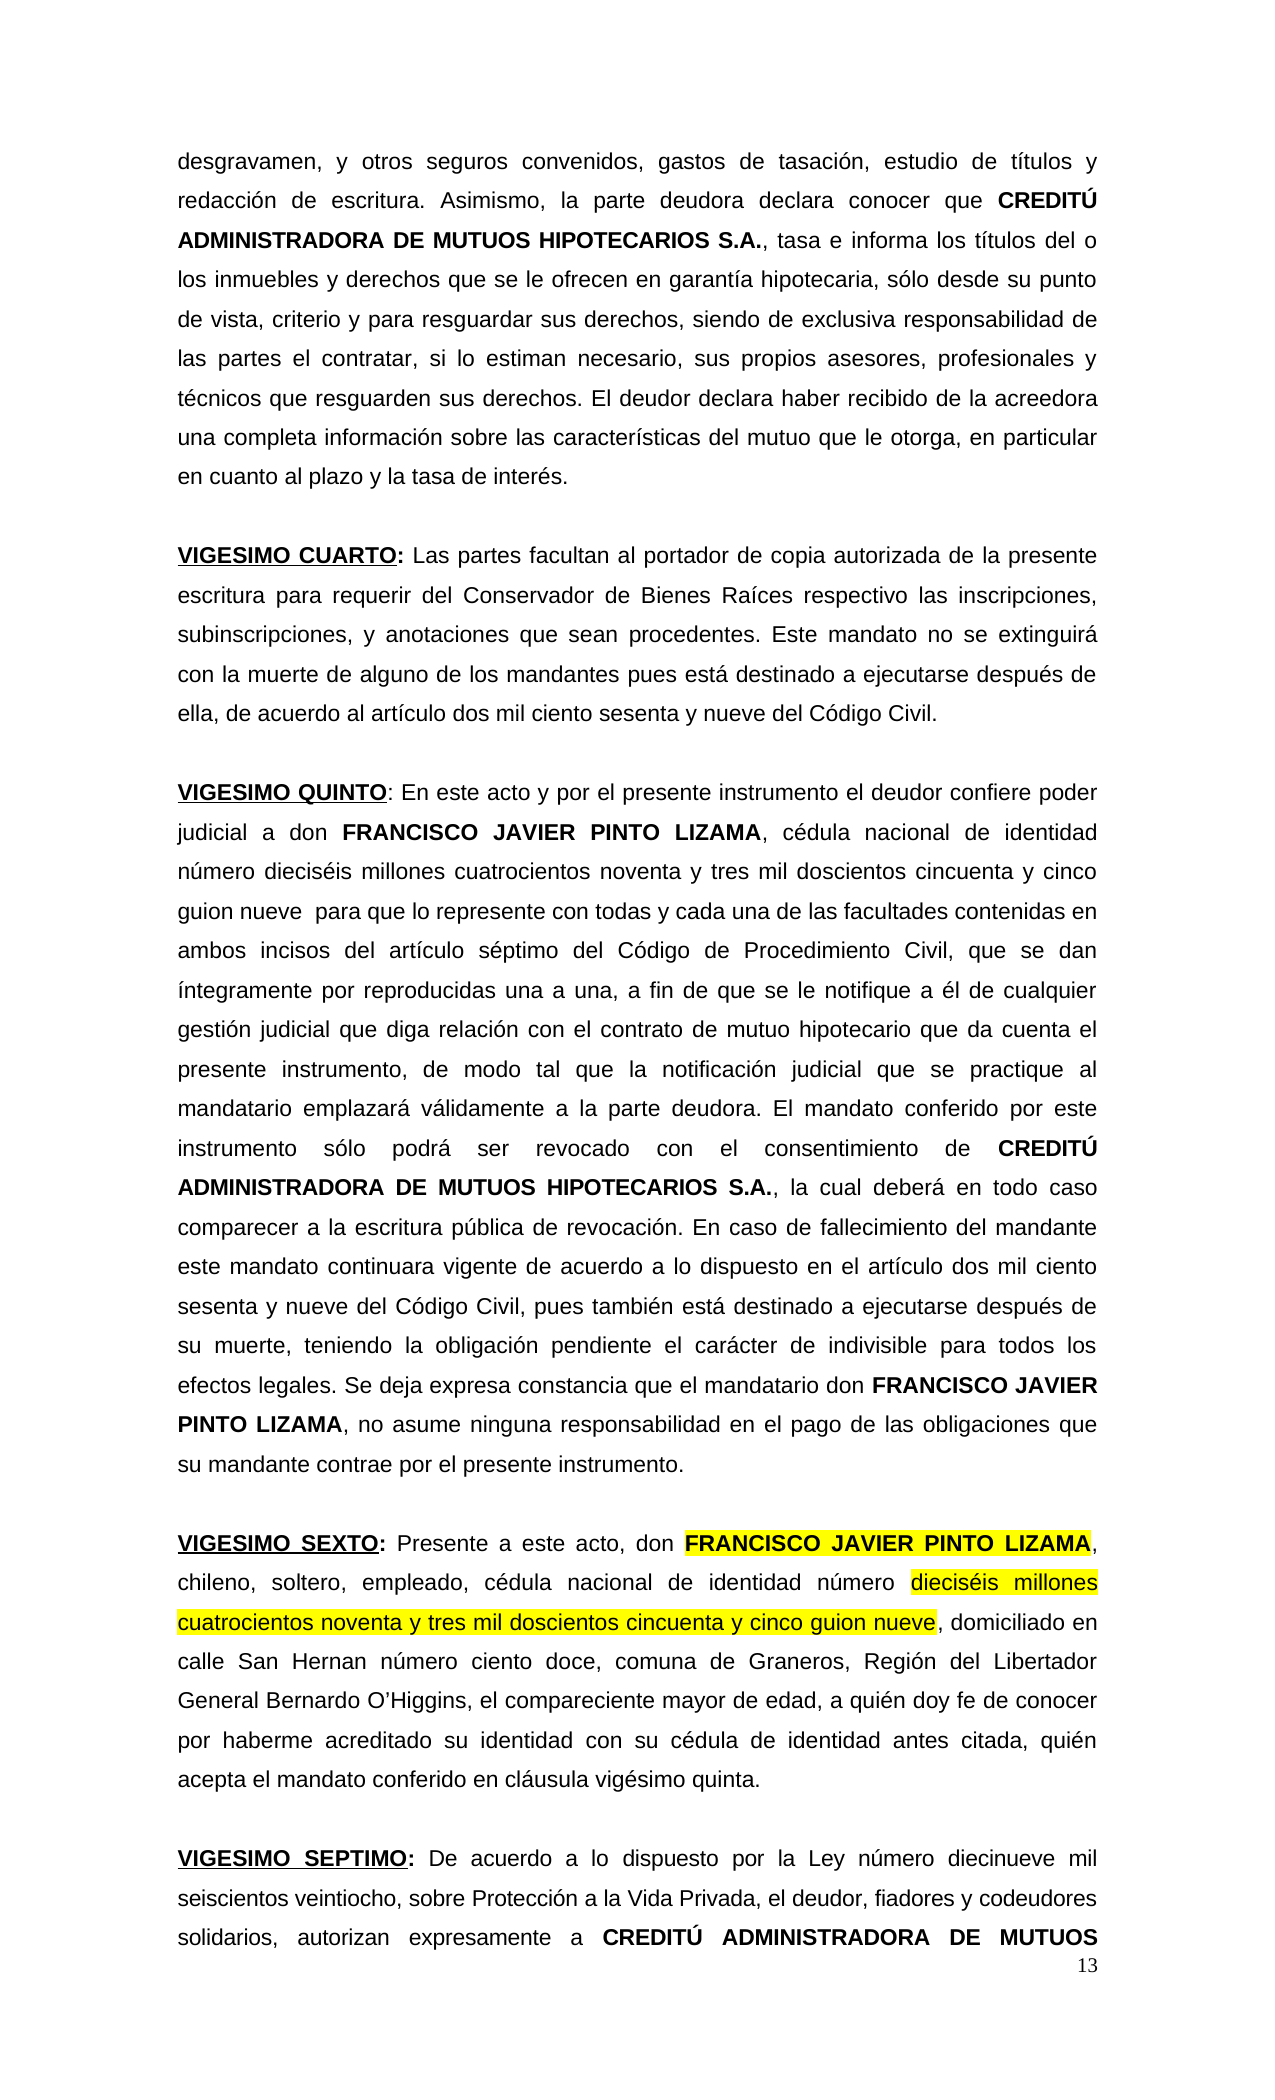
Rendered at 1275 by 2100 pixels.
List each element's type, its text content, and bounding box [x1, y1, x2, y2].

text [177, 1845, 1098, 1951]
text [177, 148, 1098, 490]
text VIGESIMO CUARTO: Las partes facultan al portador de copia autorizada de la presente escritura para requerir del Conservador de Bienes Raíces respectivo las inscripciones, subinscripciones, y anotaciones que sean procedentes. Este mandato no se extinguirá con la muerte de alguno de los mandantes pues está destinado a ejecutarse después de ella, de acuerdo al artículo dos mil ciento sesenta y nueve del Código Civil. [177, 542, 1098, 727]
text VIGESIMO QUINTO: En este acto y por el presente instrumento el deudor confiere poder judicial a don FRANCISCO JAVIER PINTO LIZAMA, cédula nacional de identidad número dieciséis millones cuatrocientos noventa y tres mil doscientos cincuenta y cinco guion nueve para que lo represente con todas y cada una de las facultades contenidas en ambos incisos del artículo séptimo del Código de Procedimiento Civil, que se dan íntegramente por reproducidas una a una, a fin de que se le notifique a él de cualquier gestión judicial que diga relación con el contrato de mutuo hipotecario que da cuenta el presente instrumento, de modo tal que la notificación judicial que se practique al mandatario emplazará válidamente a la parte deudora. El mandato conferido por este instrumento sólo podrá ser revocado con el consentimiento de CREDITÚ ADMINISTRADORA DE MUTUOS HIPOTECARIOS S.A., la cual deberá en todo caso comparecer a la escritura pública de revocación. En caso de fallecimiento del mandante este mandato continuara vigente de acuerdo a lo dispuesto en el artículo dos mil ciento sesenta y nueve del Código Civil, pues también está destinado a ejecutarse después de su muerte, teniendo la obligación pendiente el carácter de indivisible para todos los efectos legales. Se deja expresa constancia que el mandatario don FRANCISCO JAVIER PINTO LIZAMA, no asume ninguna responsabilidad en el pago de las obligaciones que su mandante contrae por el presente instrumento. [177, 779, 1098, 1477]
text VIGESIMO SEXTO: Presente a este acto, don FRANCISCO JAVIER PINTO LIZAMA, chileno, soltero, empleado, cédula nacional de identidad número dieciséis millones cuatrocientos noventa y tres mil doscientos cincuenta y cinco guion nueve, domiciliado en calle San Hernan número ciento doce, comuna de Graneros, Región del Libertador General Bernardo O’Higgins, el compareciente mayor de edad, a quién doy fe de conocer por haberme acreditado su identidad con su cédula de identidad antes citada, quién acepta el mandato conferido en cláusula vigésimo quinta. [177, 1529, 1098, 1793]
